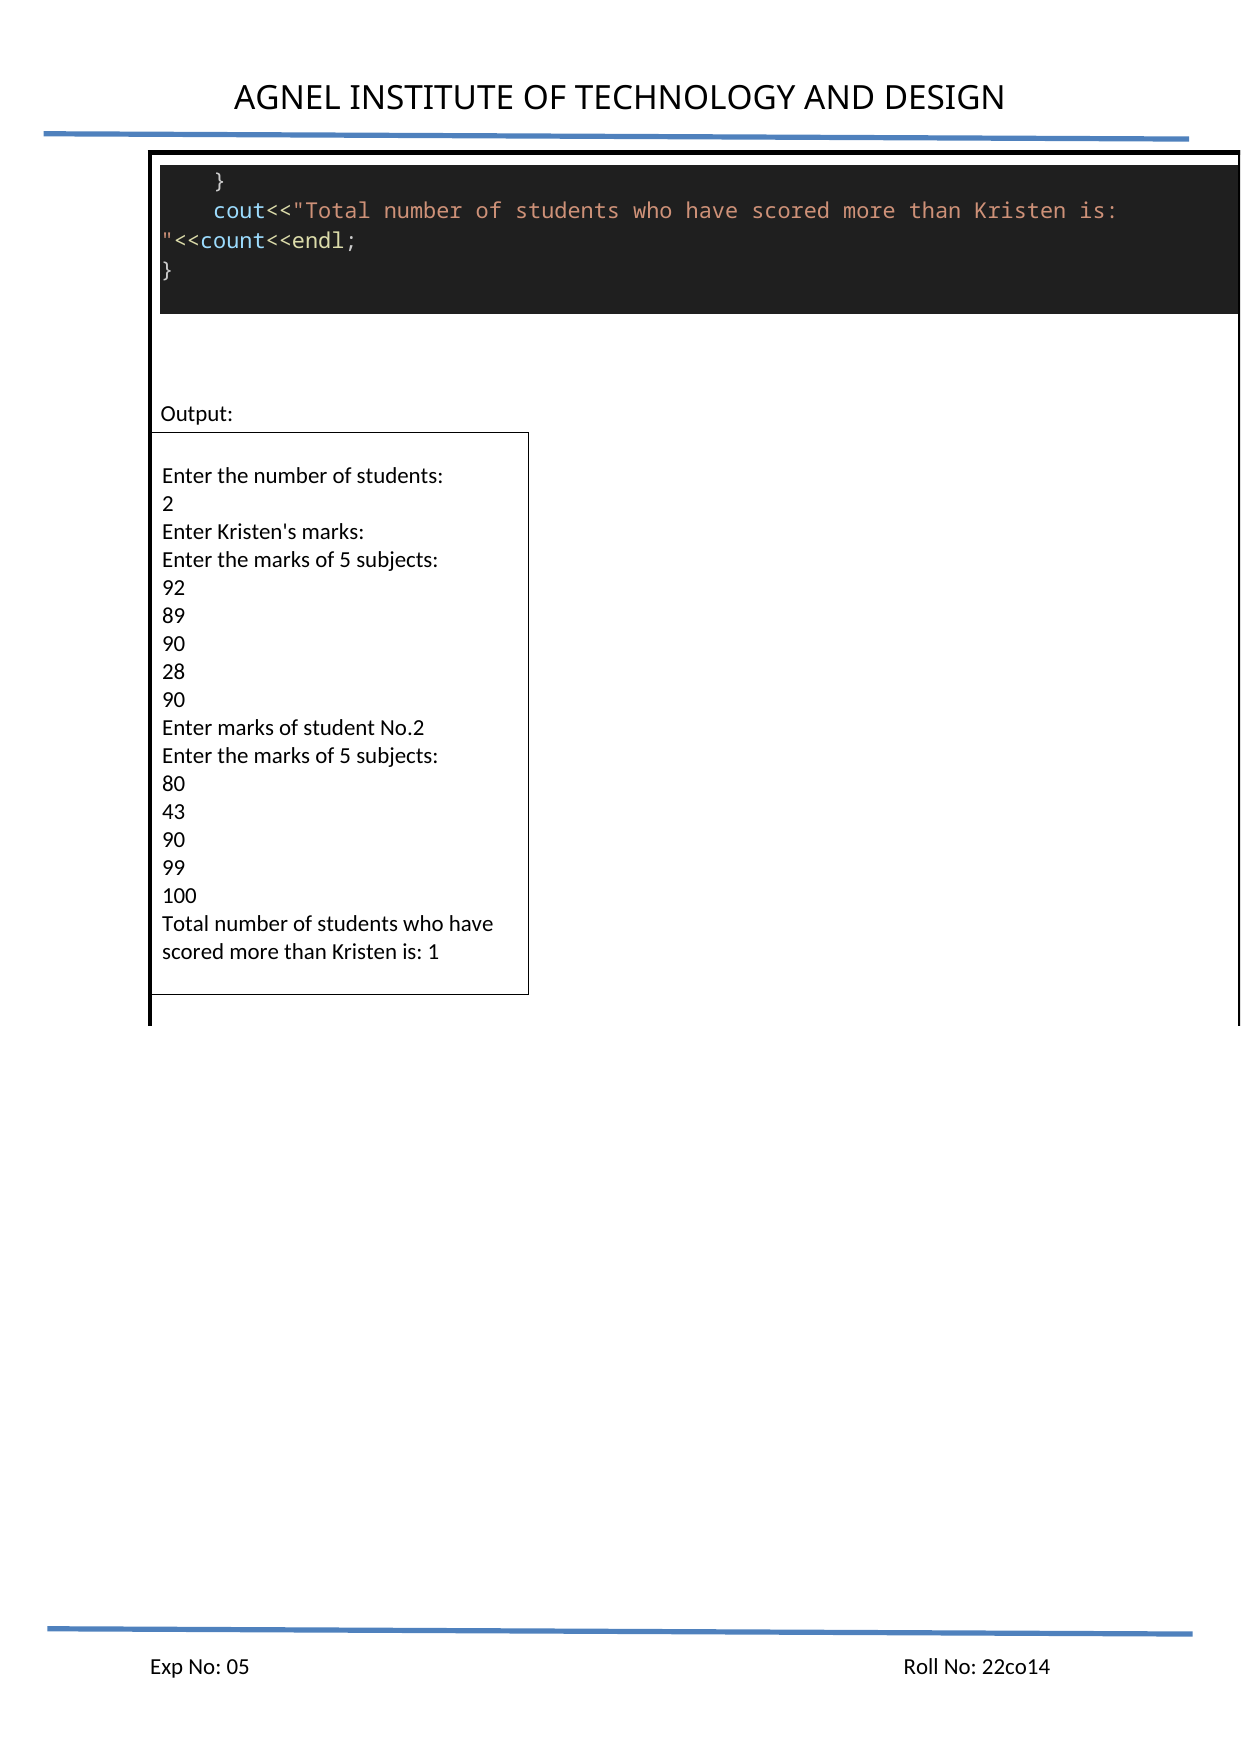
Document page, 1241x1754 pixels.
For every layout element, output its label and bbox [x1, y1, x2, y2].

table_header [152, 155, 1238, 1026]
